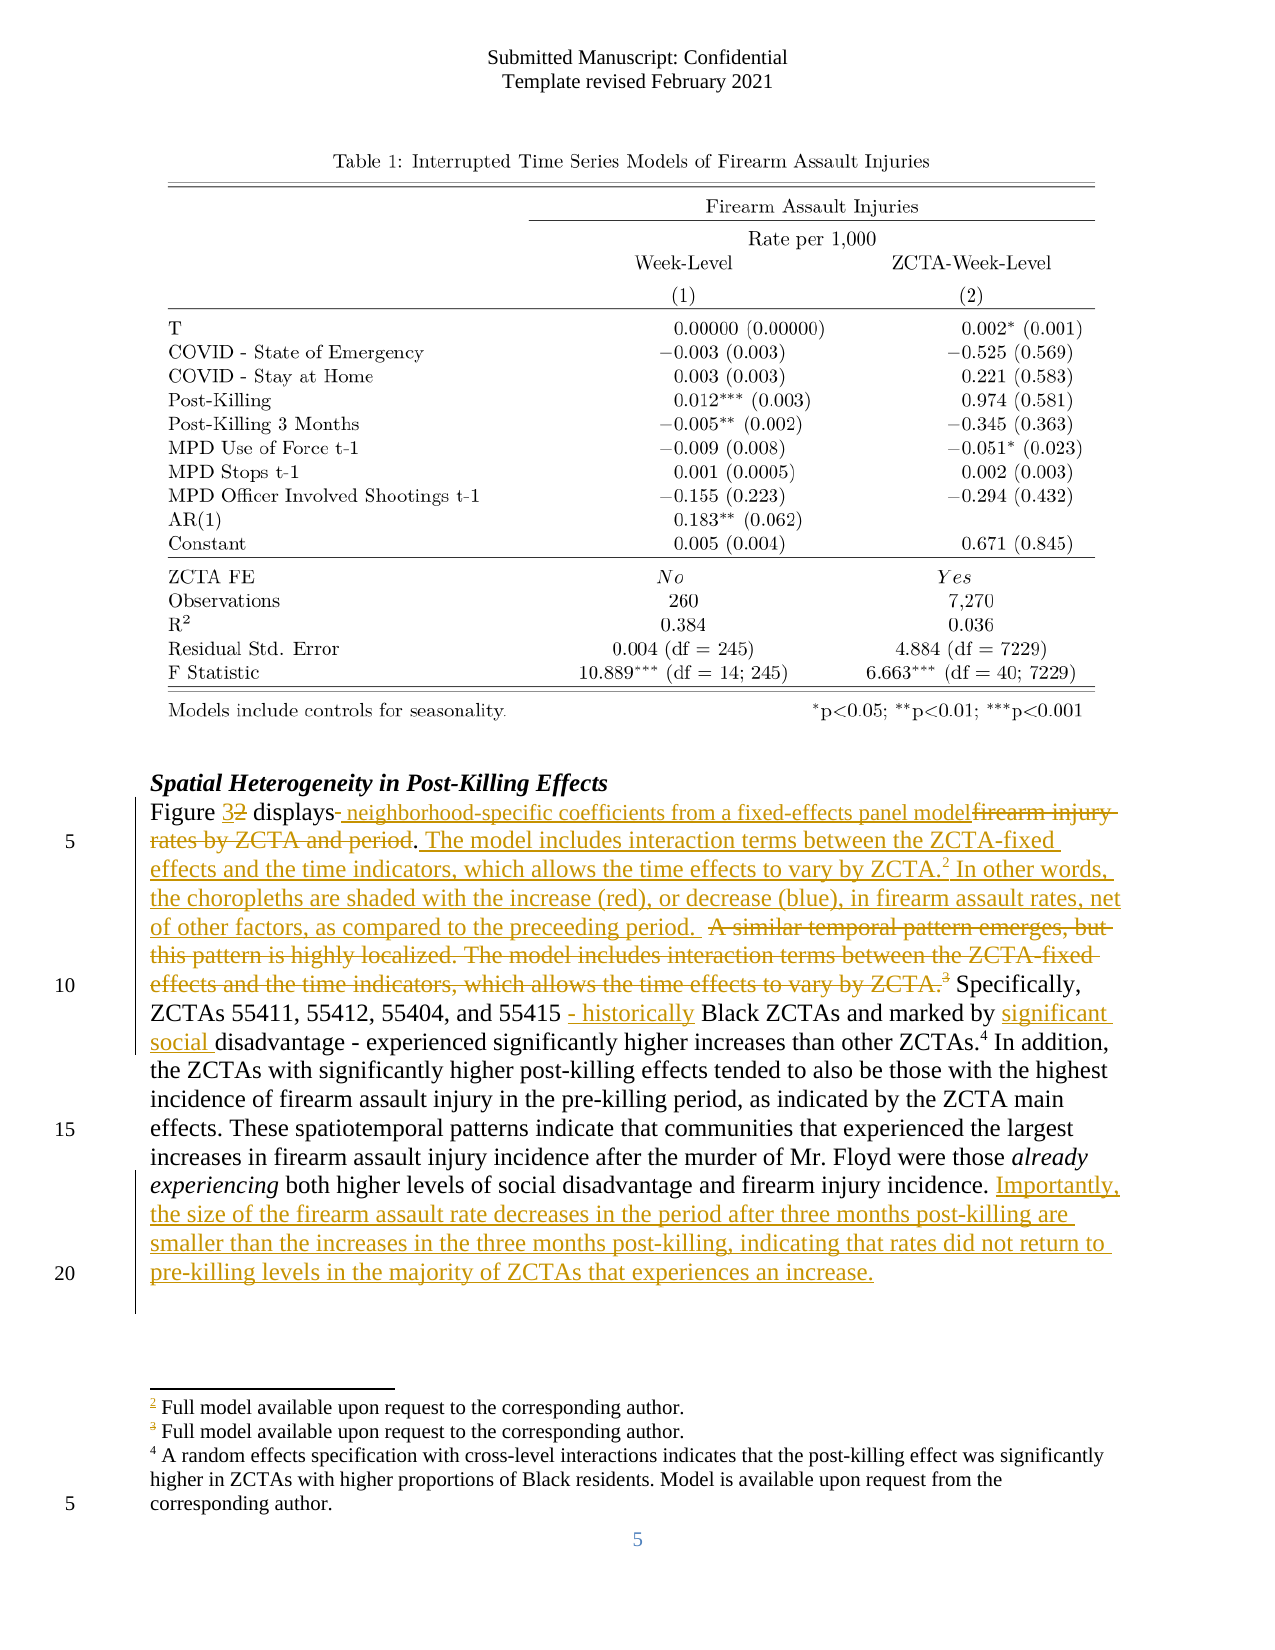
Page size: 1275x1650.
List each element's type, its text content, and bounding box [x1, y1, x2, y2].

picture [150, 135, 1125, 740]
text Figure displays. Specifically, ZCTAs 55411, 55412, 55404, and 55415 Black ZCTAs and marked by disadvantage - experienced significantly higher increases than other ZCTAs. In addition, the ZCTAs with significantly higher post-killing effects tended to also be those with the highest incidence of firearm assault injury in the pre-killing period, as indicated by the ZCTA main effects. These spatiotemporal patterns indicate that communities that experienced the largest increases in firearm assault injury incidence after the murder of Mr. Floyd were those already experiencing both higher levels of social disadvantage and firearm injury incidence. [150, 797, 1125, 1285]
text Spatial Heterogeneity in Post-Killing Effects [150, 768, 1125, 797]
